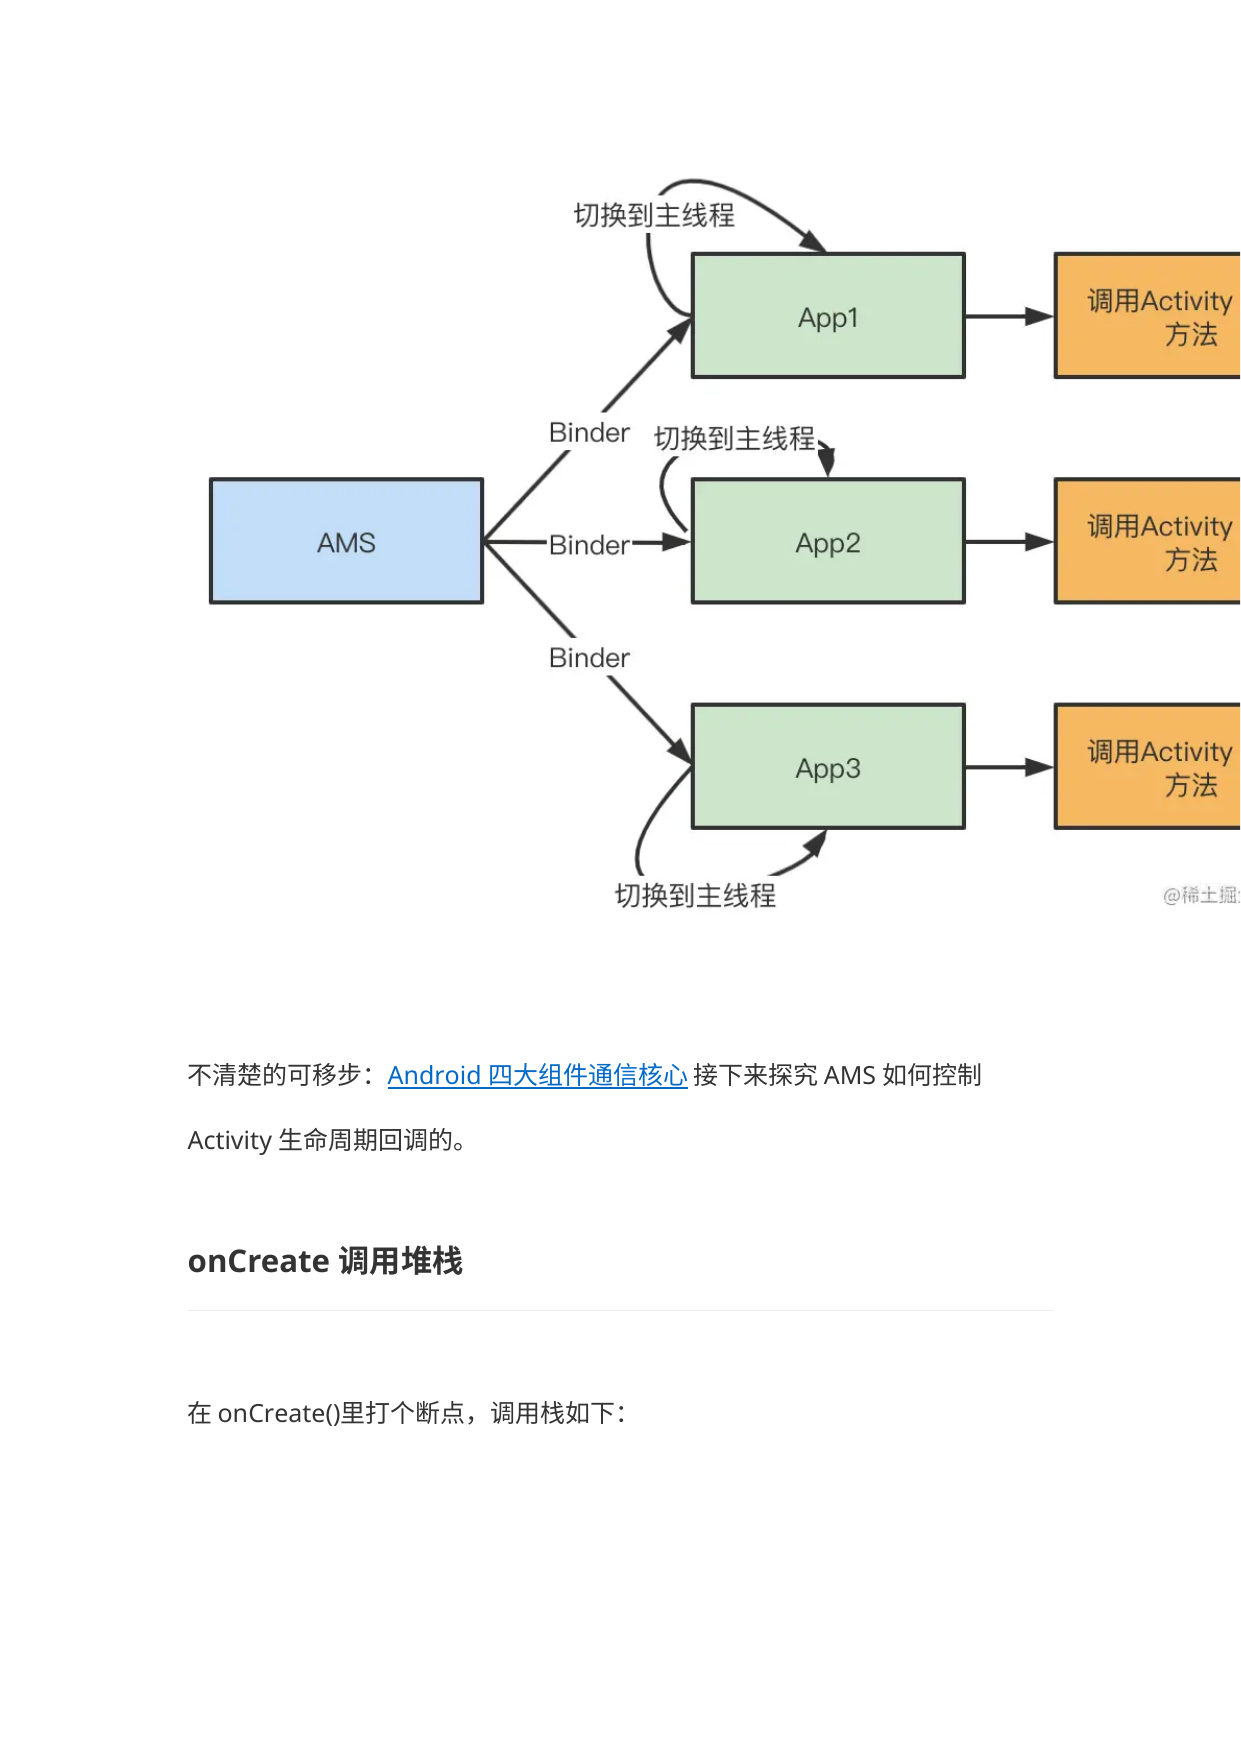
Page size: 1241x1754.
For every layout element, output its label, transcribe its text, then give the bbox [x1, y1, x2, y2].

text 在onCreate()里打个断点，调用栈如下： [187, 1379, 1053, 1444]
subtitle onCreate 调用堆栈 [187, 1226, 1053, 1311]
text 不清楚的可移步：Android 四大组件通信核心 接下来探究AMS 如何控制Activity 生命周期回调的。 [187, 1041, 1053, 1171]
picture [187, 162, 1241, 927]
